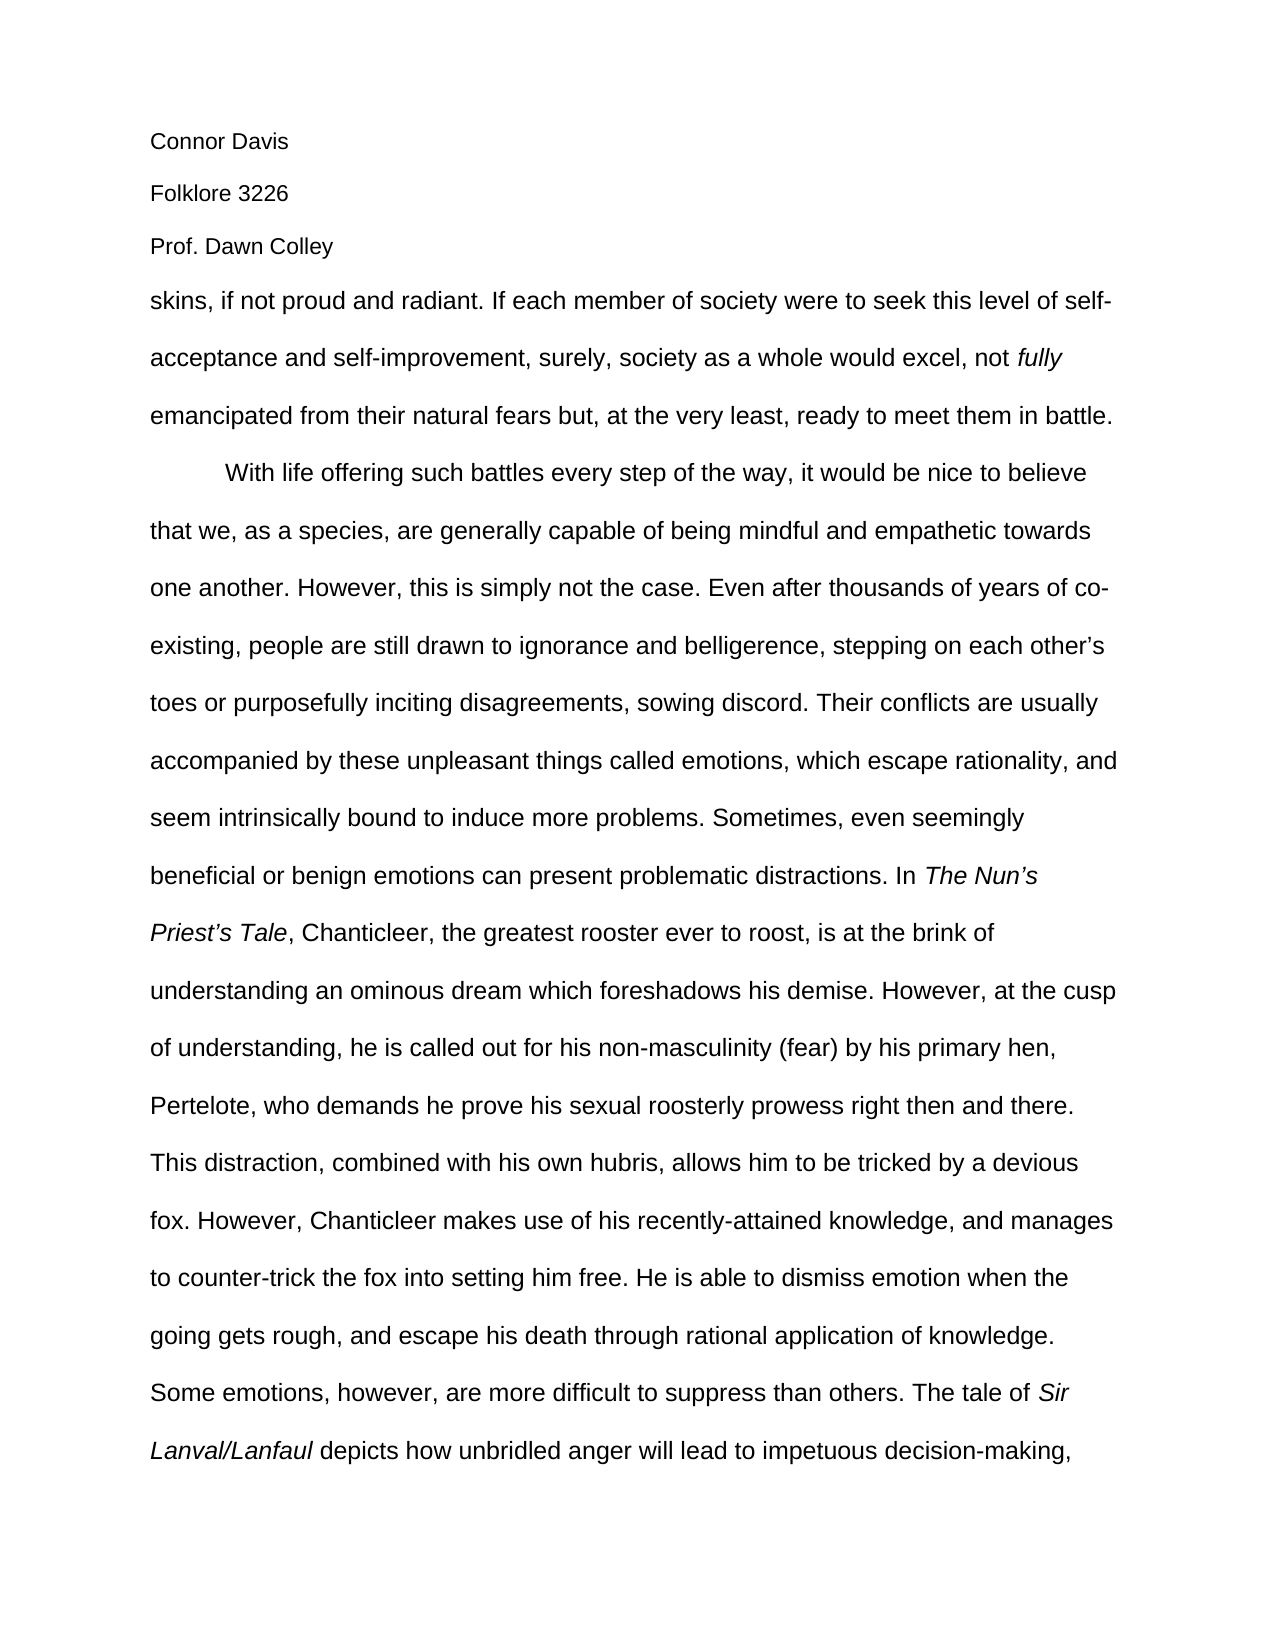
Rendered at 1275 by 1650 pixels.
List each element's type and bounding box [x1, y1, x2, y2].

text [150, 286, 1125, 429]
text [150, 458, 1125, 1464]
